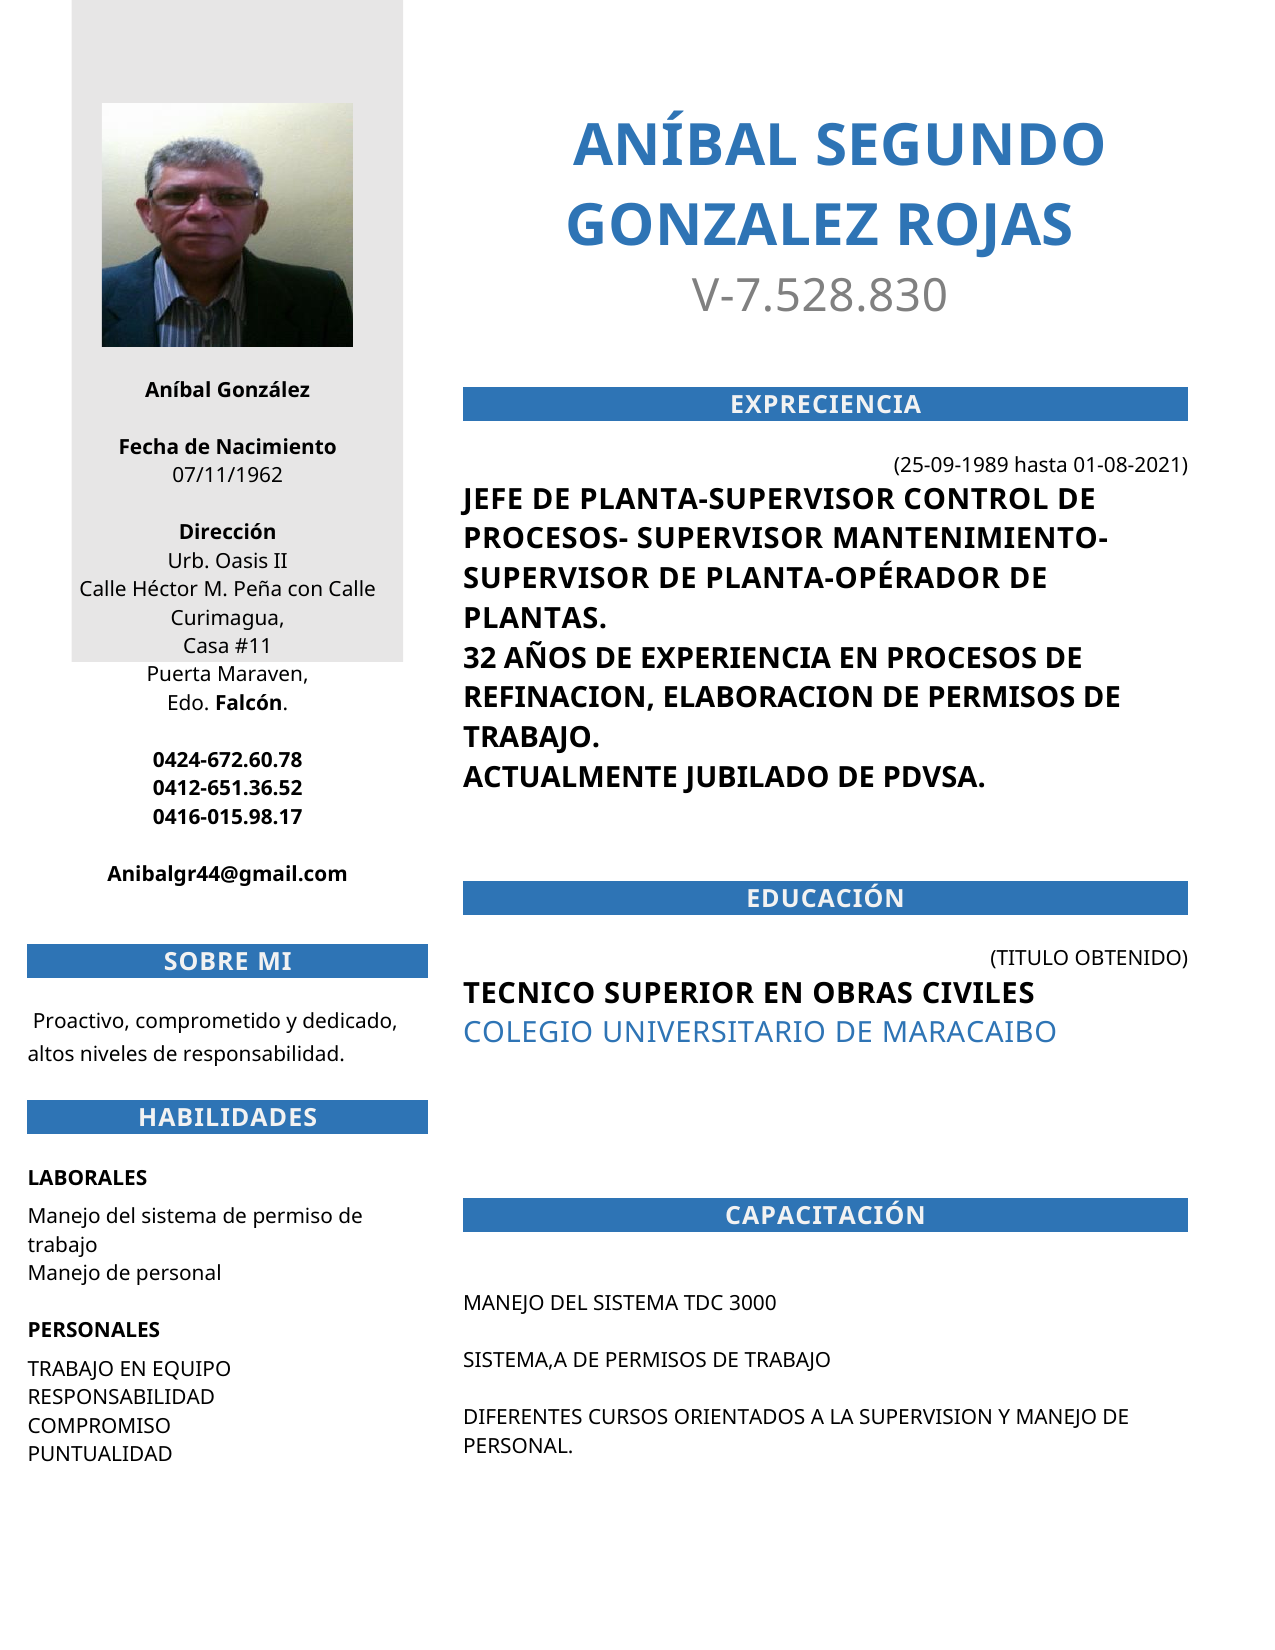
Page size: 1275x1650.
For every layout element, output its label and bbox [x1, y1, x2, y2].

table_header [439, 104, 1200, 1567]
picture [101, 103, 353, 347]
table_header [16, 104, 439, 1567]
